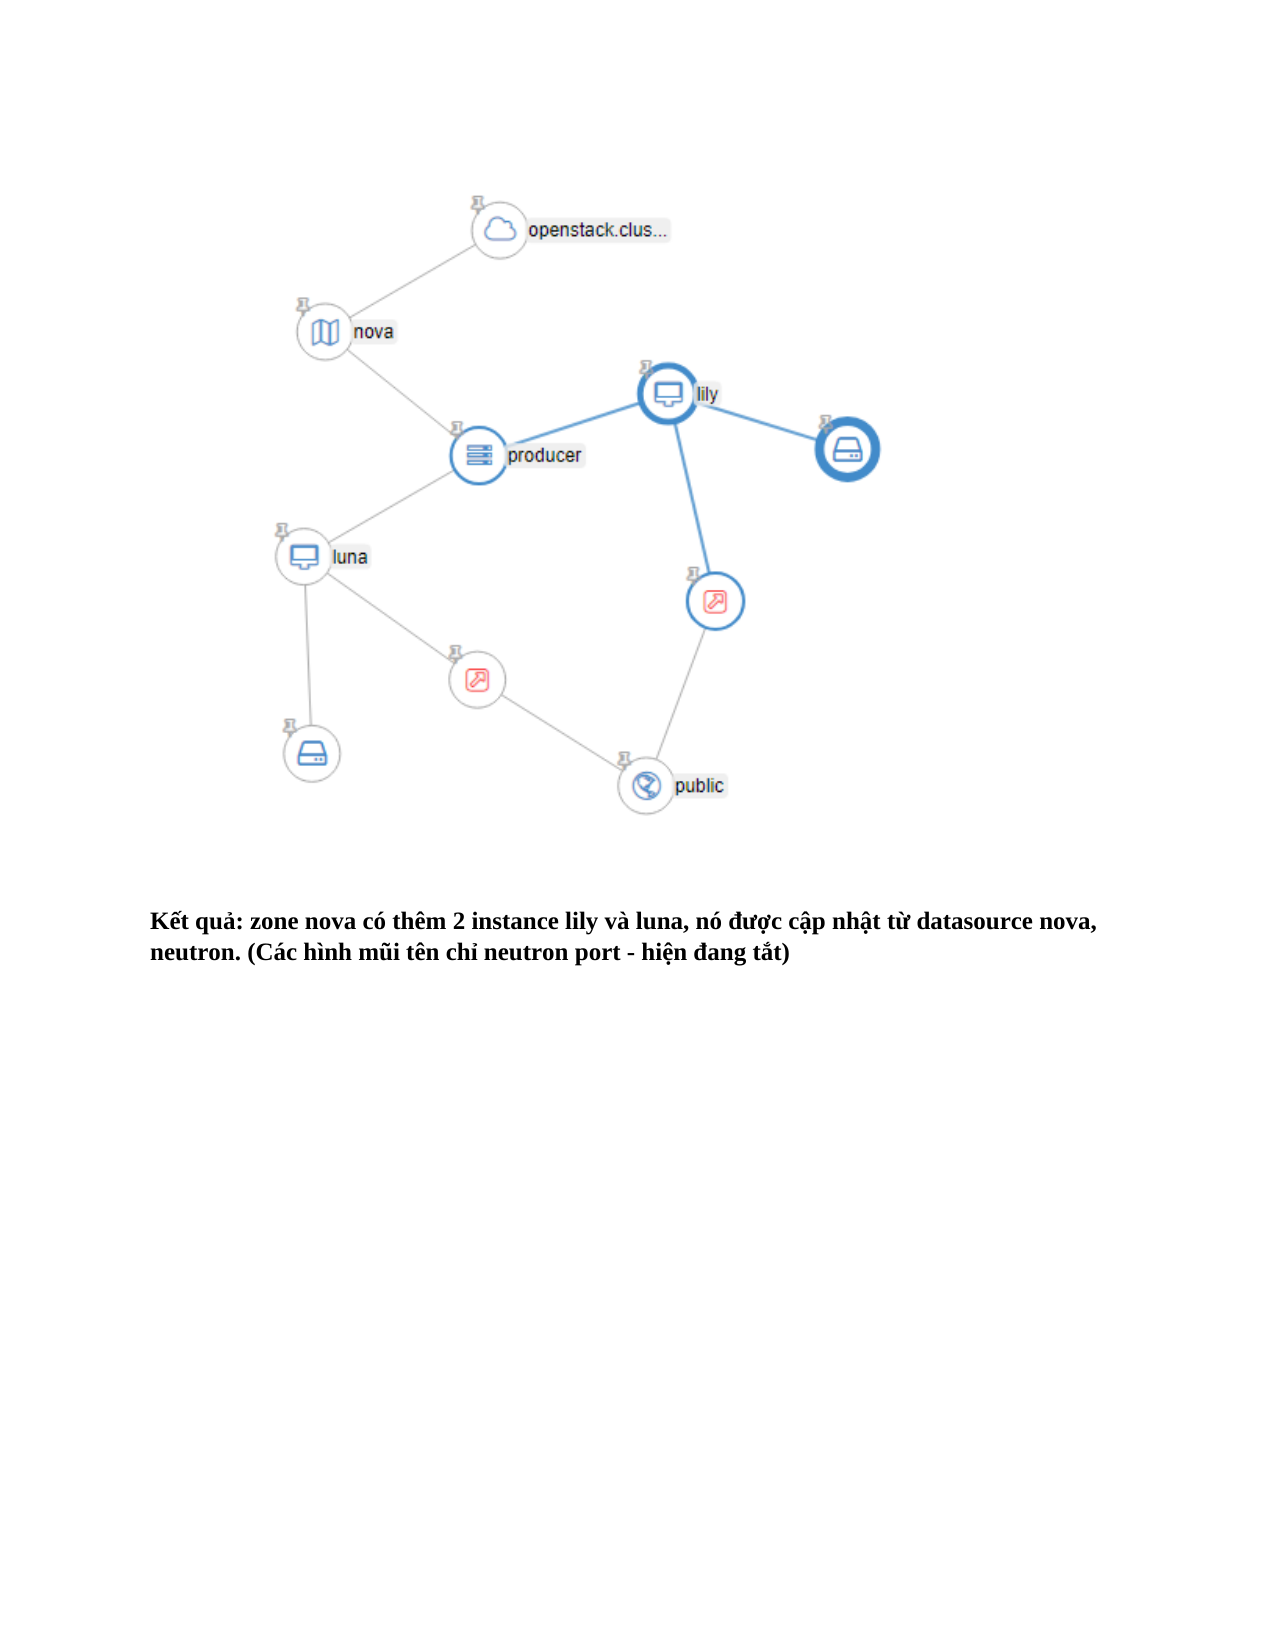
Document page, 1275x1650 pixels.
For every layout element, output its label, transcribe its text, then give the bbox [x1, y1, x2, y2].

text Kết quả: zone nova có thêm 2 instance lily và luna, nó được cập nhật từ datasource nova, neutron. (Các hình mũi tên chỉ neutron port - hiện đang tắt) [150, 906, 1125, 966]
picture [150, 150, 1002, 888]
